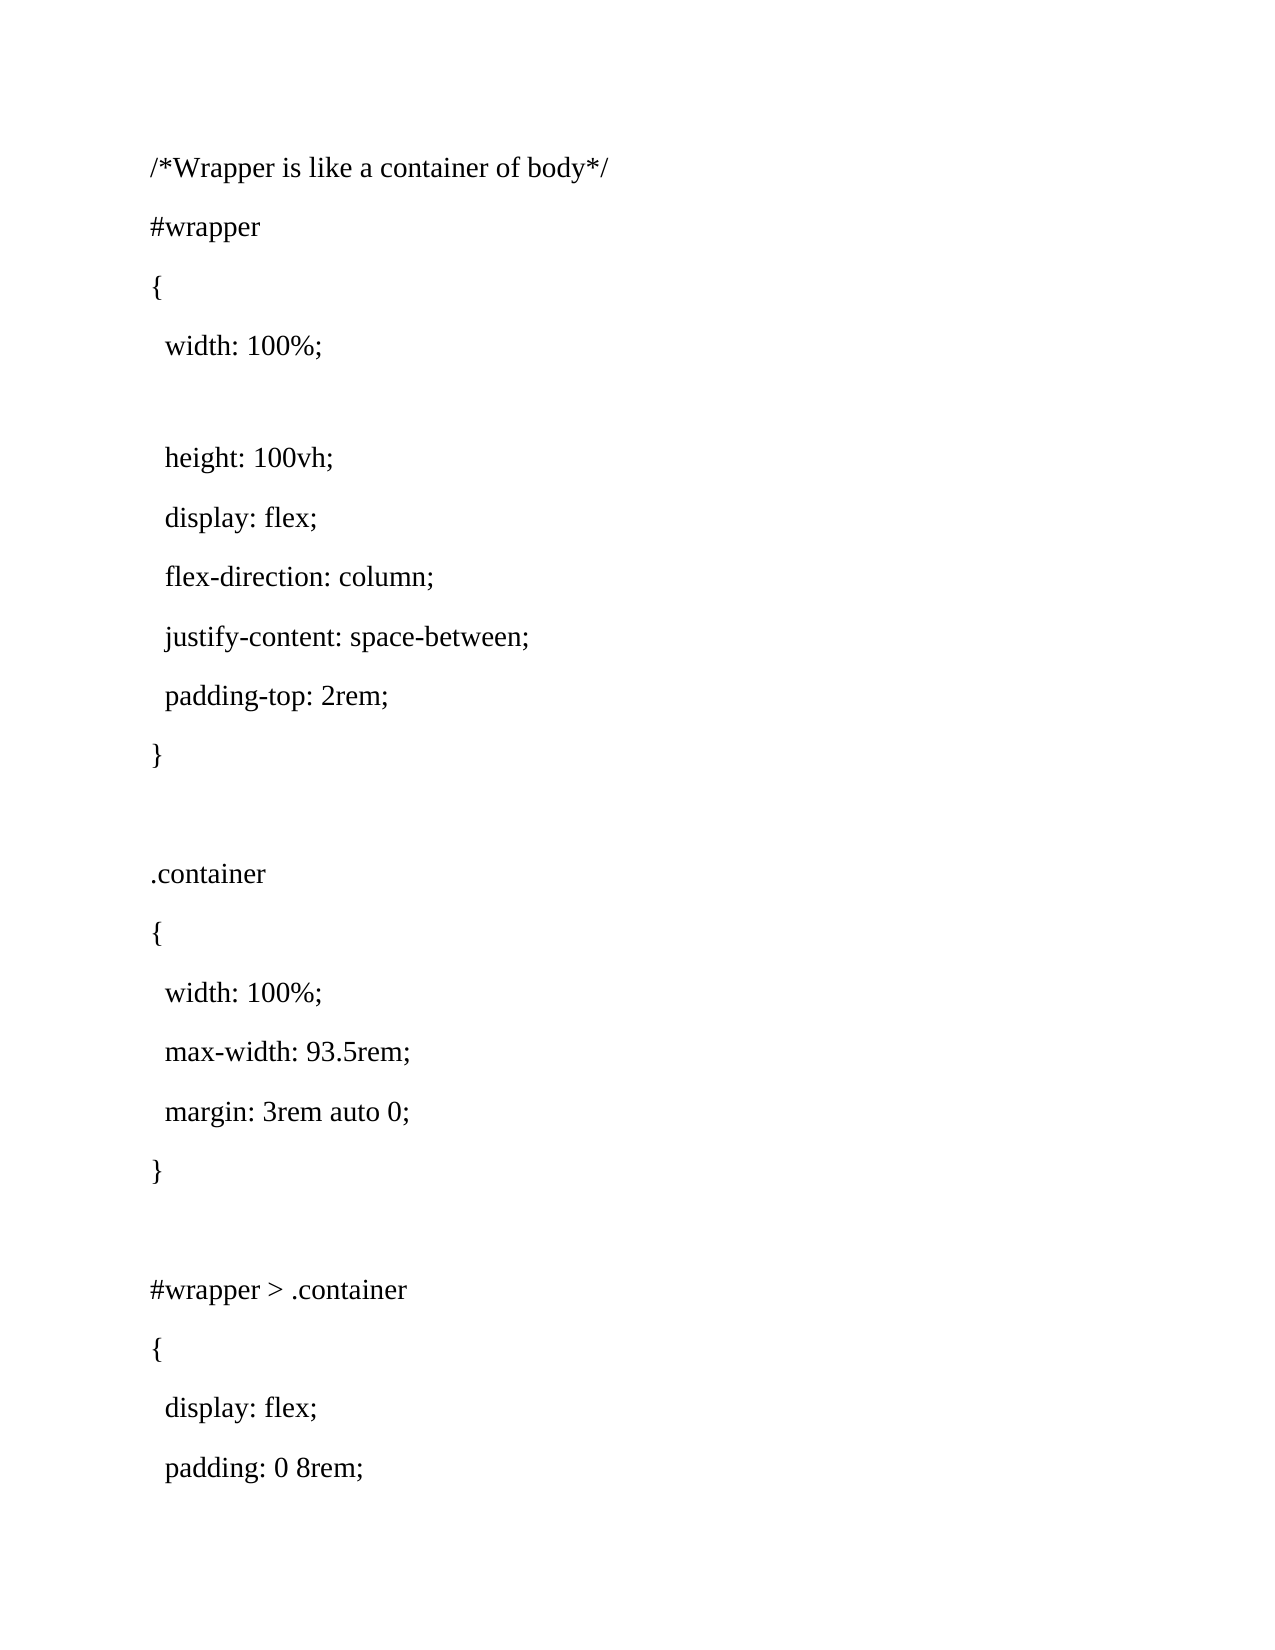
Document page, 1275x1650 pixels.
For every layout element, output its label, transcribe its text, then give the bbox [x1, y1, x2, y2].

text margin: 3rem auto 0; [150, 1094, 1125, 1127]
text #wrapper > .container [150, 1272, 1125, 1305]
text display: flex; [150, 500, 1125, 533]
text /*Wrapper is like a container of body*/ [150, 150, 1125, 183]
text padding: 0 8rem; [150, 1450, 1125, 1483]
text display: flex; [150, 1391, 1125, 1424]
text width: 100%; [150, 975, 1125, 1008]
text .container [150, 856, 1125, 890]
text max-width: 93.5rem; [150, 1034, 1125, 1068]
text { [150, 1331, 1125, 1365]
text } [150, 1153, 1125, 1187]
text { [150, 269, 1125, 302]
text } [150, 737, 1125, 771]
text height: 100vh; [150, 441, 1125, 474]
text justify-content: space-between; [150, 619, 1125, 652]
text width: 100%; [150, 328, 1125, 362]
text padding-top: 2rem; [150, 678, 1125, 712]
text { [150, 916, 1125, 949]
text #wrapper [150, 209, 1125, 243]
text flex-direction: column; [150, 559, 1125, 593]
